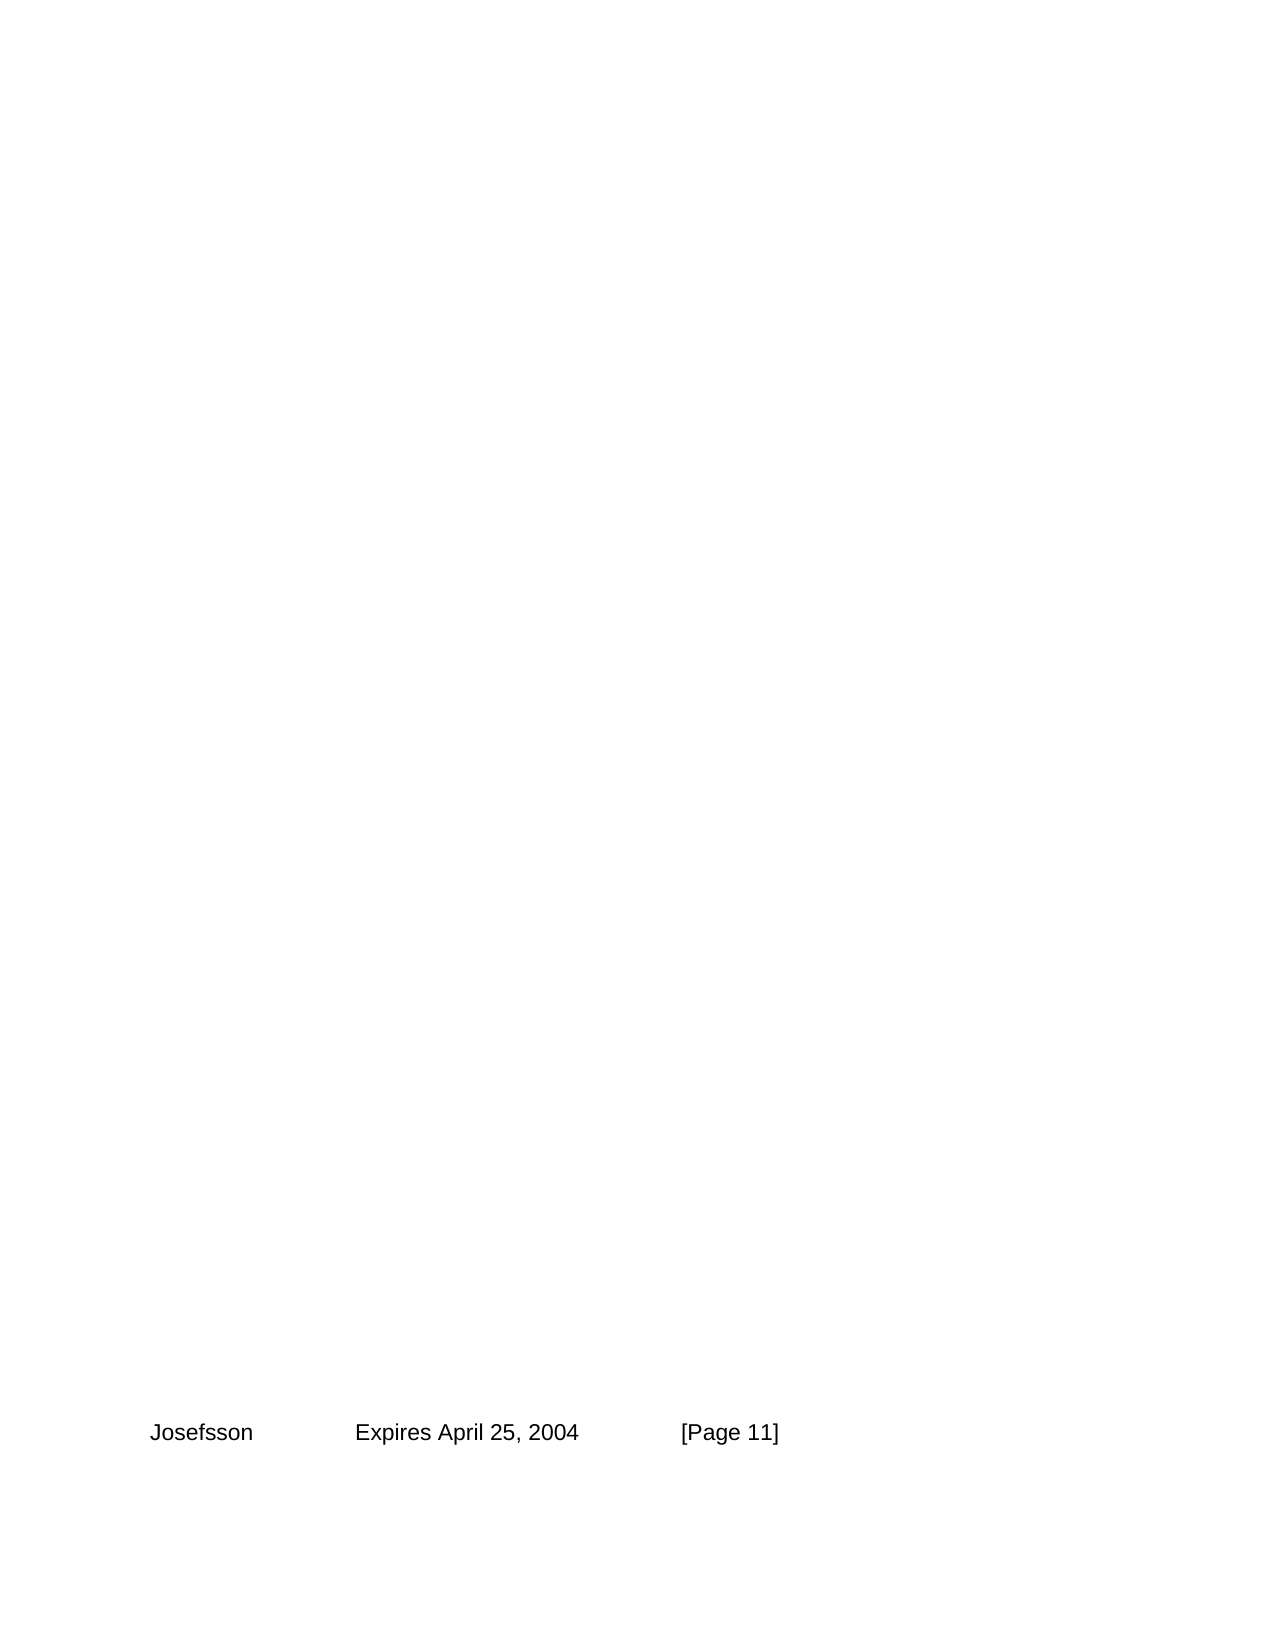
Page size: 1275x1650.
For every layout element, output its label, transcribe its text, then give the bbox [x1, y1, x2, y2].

text Josefsson Expires April 25, 2004 [Page 11] [150, 1419, 1125, 1445]
